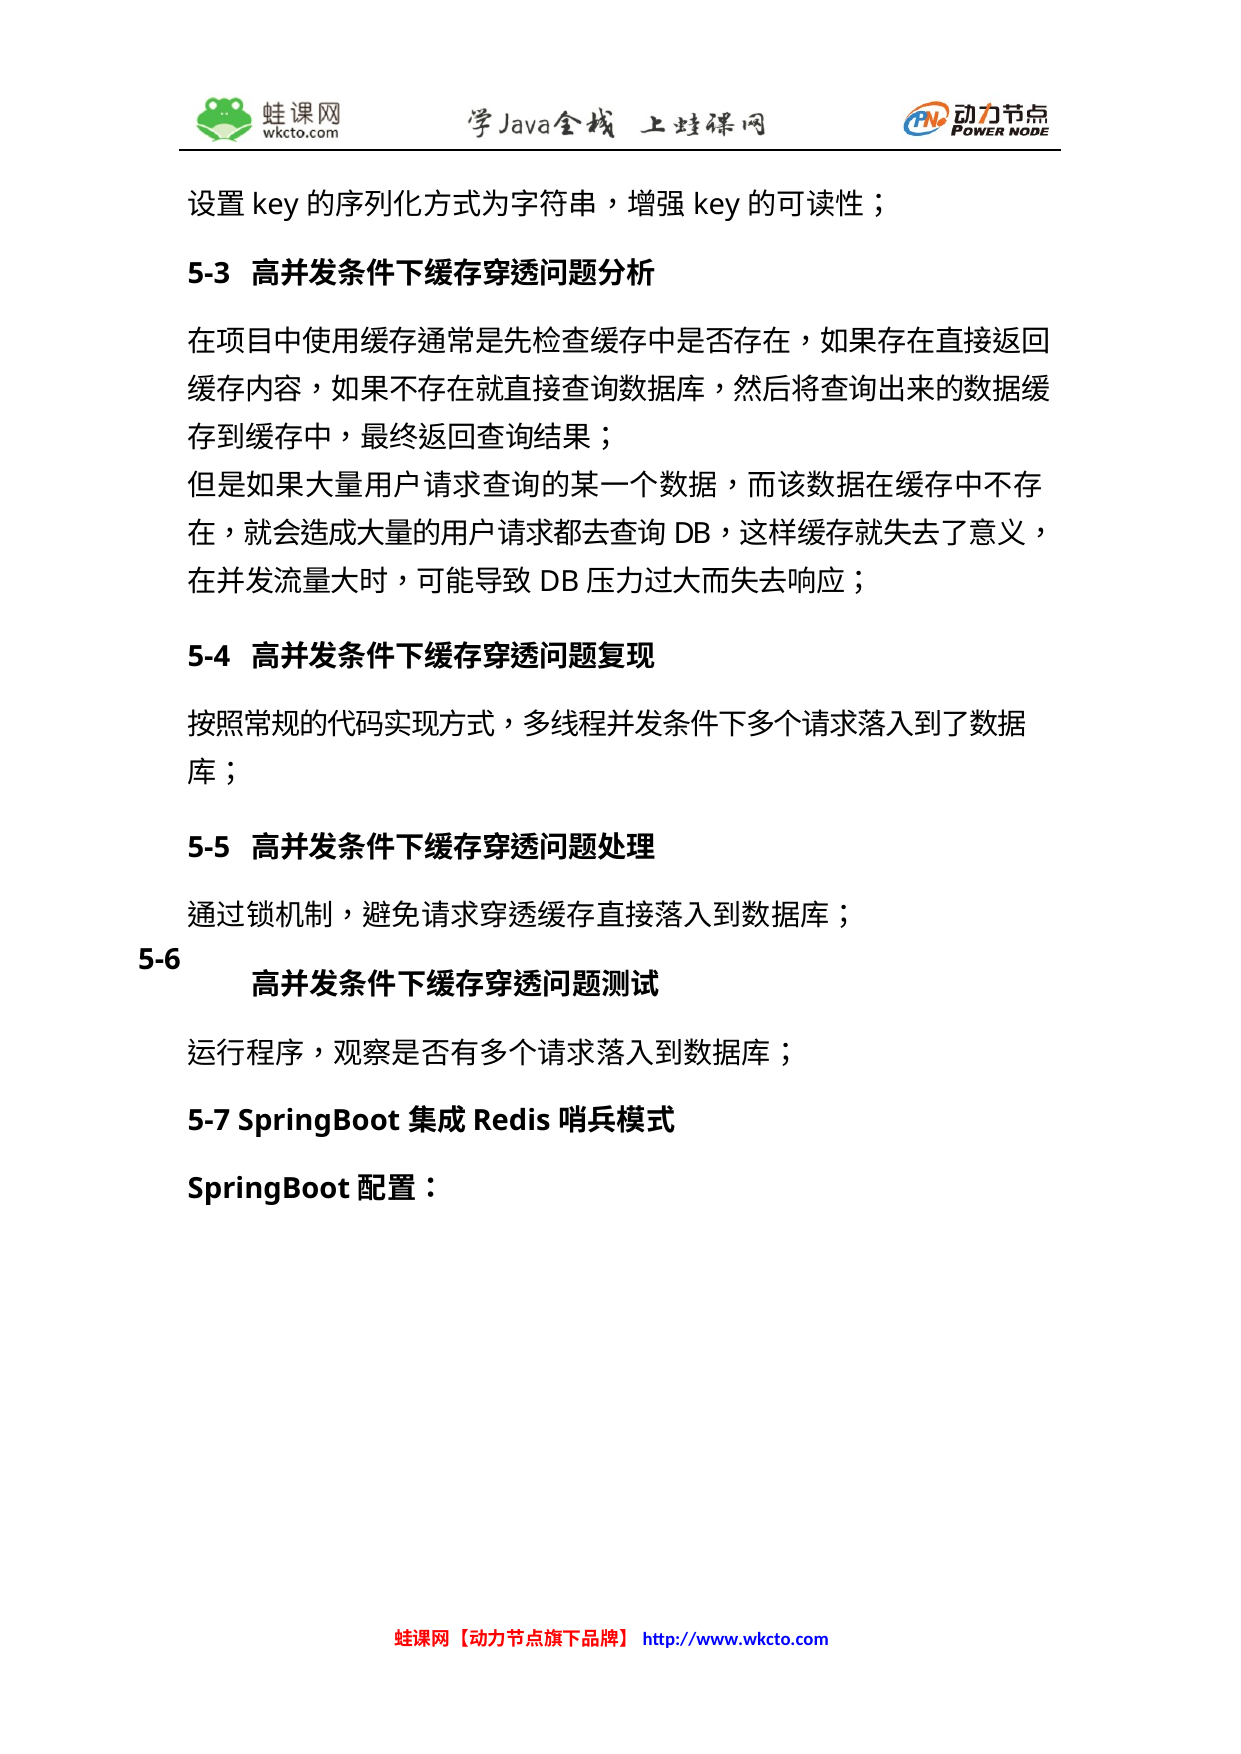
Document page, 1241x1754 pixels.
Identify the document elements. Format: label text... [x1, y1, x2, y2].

text 通过锁机制，避免请求穿透缓存直接落入到数据库； [187, 895, 1105, 934]
text 但是如果大量用户请求查询的某一个数据，而该数据在缓存中不存在，就会造成大量的用户请求都去查询 DB，这样缓存就失去了意义， 在并发流量大时，可能导致 DB 压力过大而失去响应； [187, 464, 1068, 600]
subtitle 高并发条件下缓存穿透问题复现 [187, 635, 1105, 675]
subtitle 高并发条件下缓存穿透问题处理 [187, 826, 1105, 866]
text 按照常规的代码实现方式，多线程并发条件下多个请求落入到了数据库； [187, 703, 1053, 791]
subtitle 高并发条件下缓存穿透问题测试 [251, 963, 1105, 1003]
text 在项目中使用缓存通常是先检查缓存中是否存在，如果存在直接返回缓存内容，如果不存在就直接查询数据库，然后将查询出来的数据缓存到缓存中，最终返回查询结果； [187, 320, 1053, 456]
subtitle 高并发条件下缓存穿透问题分析 [187, 252, 1105, 292]
text 设置key 的序列化方式为字符串，增强 key 的可读性； [187, 183, 1105, 223]
text 运行程序，观察是否有多个请求落入到数据库； 5-7 SpringBoot 集成Redis 哨兵模式SpringBoot 配置： [187, 1032, 800, 1207]
picture [192, 93, 1052, 142]
